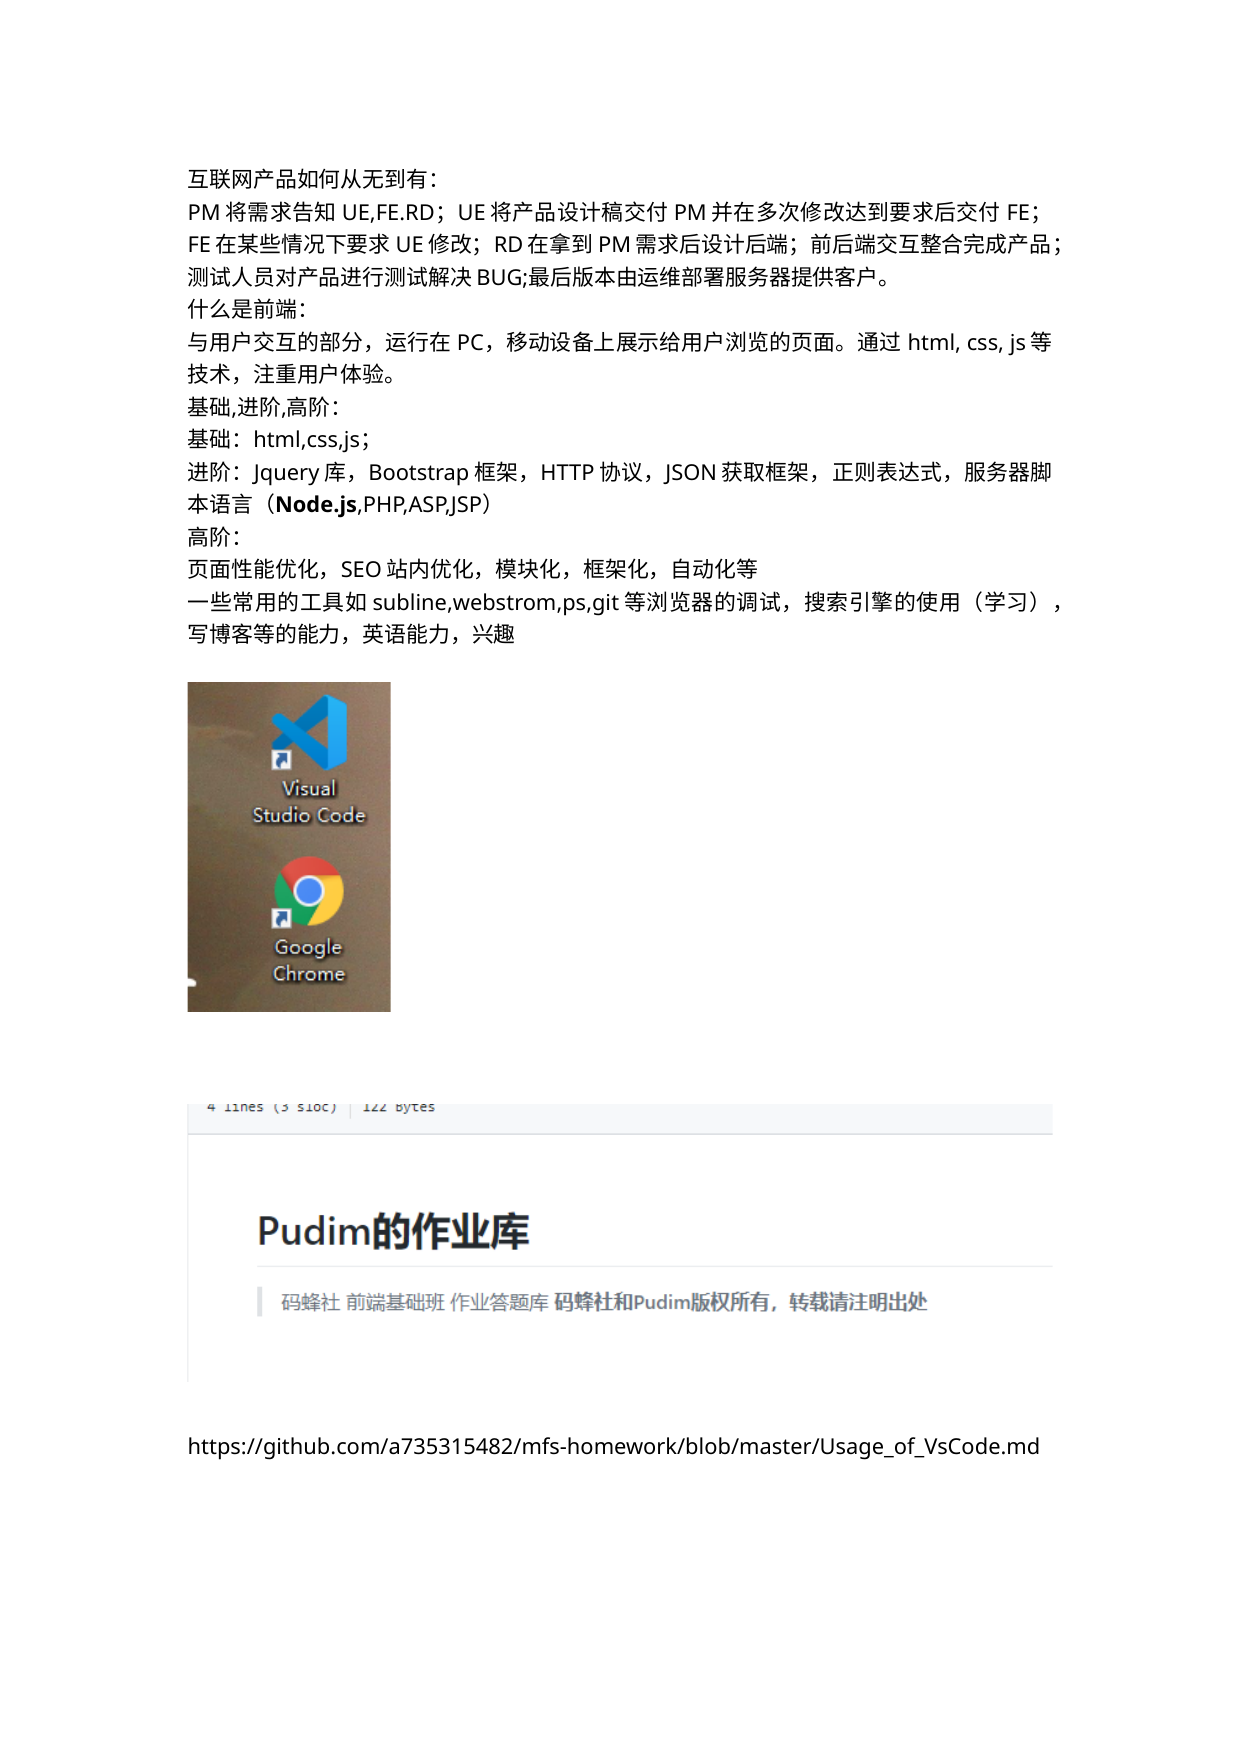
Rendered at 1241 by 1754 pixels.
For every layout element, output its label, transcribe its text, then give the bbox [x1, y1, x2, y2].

text 什么是前端： [187, 292, 1053, 324]
text 与用户交互的部分，运行在PC，移动设备上展示给用户浏览的页面。通过html, css, js等技术，注重用户体验。 [187, 324, 1053, 389]
text 进阶：Jquery库，Bootstrap框架，HTTP协议，JSON获取框架，正则表达式，服务器脚本语言（Node.js,PHP,ASP,JSP） [187, 454, 1053, 519]
text 高阶： [187, 519, 1053, 552]
text 基础,进阶,高阶： [187, 389, 1053, 422]
text 页面性能优化，SEO站内优化，模块化，框架化，自动化等 [187, 552, 1053, 584]
text 一些常用的工具如subline,webstrom,ps,git等浏览器的调试，搜索引擎的使用（学习），写博客等的能力，英语能力，兴趣 [187, 584, 1053, 649]
text PM将需求告知UE,FE.RD；UE将产品设计稿交付PM并在多次修改达到要求后交付FE；FE在某些情况下要求UE修改；RD在拿到PM需求后设计后端；前后端交互整合完成产品；测试人员对产品进行测试解决BUG;最后版本由运维部署服务器提供客户。 [187, 194, 1053, 292]
picture [187, 1104, 1053, 1382]
text https://github.com/a735315482/mfs-homework/blob/master/Usage_of_VsCode.md [187, 1429, 1053, 1462]
picture [187, 682, 391, 1012]
text 互联网产品如何从无到有： [187, 162, 1053, 194]
text 基础：html,css,js； [187, 422, 1053, 454]
